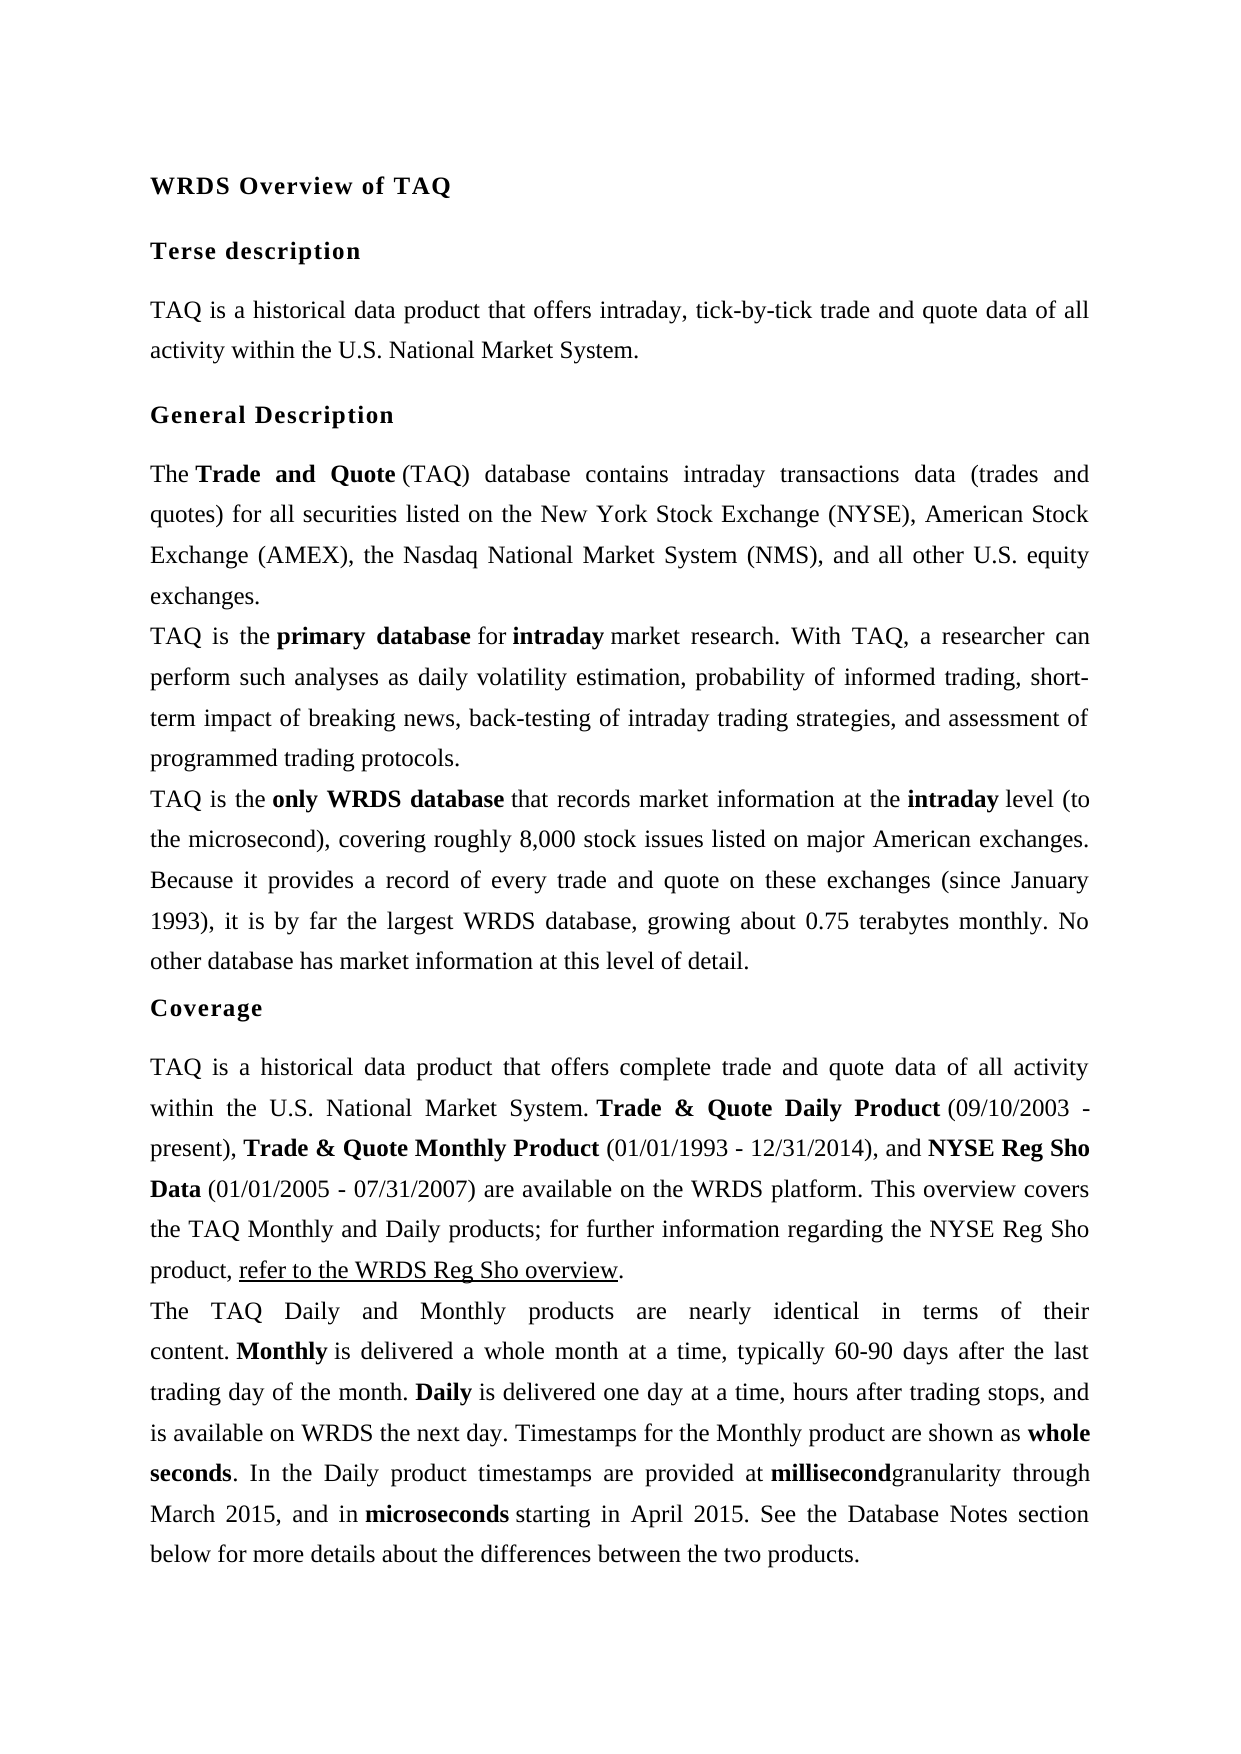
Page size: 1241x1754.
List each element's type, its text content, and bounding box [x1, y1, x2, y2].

text Terse description [150, 218, 1090, 265]
text TAQ is a historical data product that offers intraday, tick-by-tick trade and quote data of all activity within the U.S. National Market System. [150, 283, 1090, 364]
text WRDS Overview of TAQ [150, 150, 1090, 200]
text TAQ is a historical data product that offers complete trade and quote data of all activity within the U.S. National Market System. Trade & Quote Daily Product (09/10/2003 - present), Trade & Quote Monthly Product (01/01/1993 - 12/31/2014), and NYSE Reg Sho Data (01/01/2005 - 07/31/2007) are available on the WRDS platform. This overview covers the TAQ Monthly and Daily products; for further information regarding the NYSE Reg Sho product, refer to the WRDS Reg Sho overview. [150, 1040, 1090, 1284]
text TAQ is the primary database for intraday market research. With TAQ, a researcher can perform such analyses as daily volatility estimation, probability of informed trading, short-term impact of breaking news, back-testing of intraday trading strategies, and assessment of programmed trading protocols. [150, 609, 1090, 772]
text Coverage [150, 975, 1090, 1022]
text The TAQ Daily and Monthly products are nearly identical in terms of their content. Monthly is delivered a whole month at a time, typically 60-90 days after the last trading day of the month. Daily is delivered one day at a time, hours after trading stops, and is available on WRDS the next day. Timestamps for the Monthly product are shown as whole seconds. In the Daily product timestamps are provided at millisecondgranularity through March 2015, and in microseconds starting in April 2015. See the Database Notes section below for more details about the differences between the two products. [150, 1284, 1090, 1568]
text General Description [150, 382, 1090, 429]
text The Trade and Quote (TAQ) database contains intraday transactions data (trades and quotes) for all securities listed on the New York Stock Exchange (NYSE), American Stock Exchange (AMEX), the Nasdaq National Market System (NMS), and all other U.S. equity exchanges. [150, 447, 1090, 609]
text TAQ is the only WRDS database that records market information at the intraday level (to the microsecond), covering roughly 8,000 stock issues listed on major American exchanges. Because it provides a record of every trade and quote on these exchanges (since January 1993), it is by far the largest WRDS database, growing about 0.75 terabytes monthly. No other database has market information at this level of detail. [150, 772, 1090, 975]
